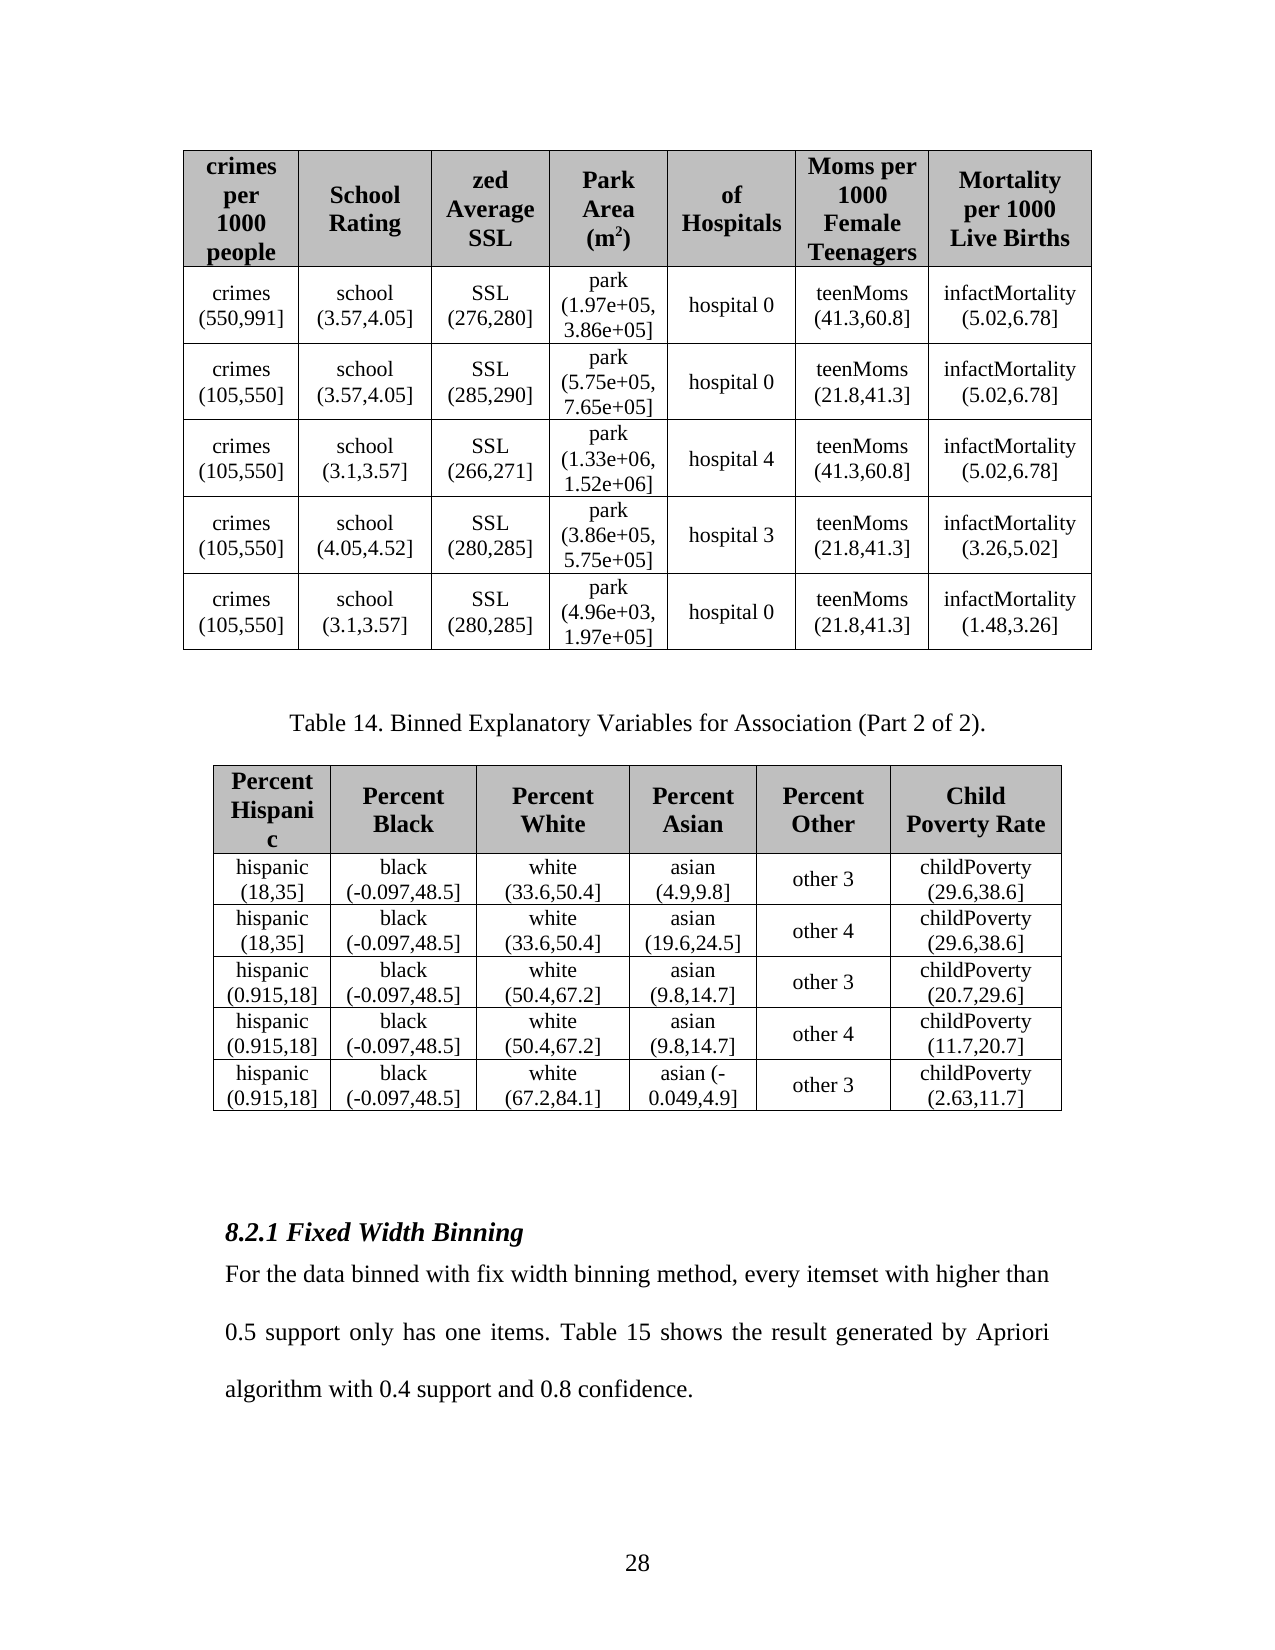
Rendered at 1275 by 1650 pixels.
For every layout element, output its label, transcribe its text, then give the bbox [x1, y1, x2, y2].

table_cell black (-0.097,48.5] [331, 905, 476, 956]
table_header Number of Hospitals [668, 151, 795, 266]
table_cell hispanic (0.915,18] [214, 957, 330, 1007]
table_cell school (3.57,4.05] [299, 344, 431, 419]
table_cell infactMortality (3.26,5.02] [929, 497, 1091, 573]
table_cell hospital 0 [668, 267, 795, 343]
table_header Teen Moms per 1000 Female Teenagers [796, 151, 928, 266]
table_header Normalized Average SSL [432, 151, 549, 266]
table_cell asian (9.8,14.7] [630, 1008, 756, 1058]
table_cell crimes (105,550] [184, 497, 298, 573]
table_cell other 3 [757, 957, 890, 1007]
table_cell teenMoms (21.8,41.3] [796, 344, 928, 419]
table_cell school (4.05,4.52] [299, 497, 431, 573]
table_cell crimes (105,550] [184, 344, 298, 419]
table_header Total Park Area (m2) [550, 151, 667, 266]
table_header Percent White [477, 766, 629, 853]
table_cell park (3.86e+05,5.75e+05] [550, 497, 667, 573]
table_cell SSL (280,285] [432, 497, 549, 573]
table_cell childPoverty (20.7,29.6] [891, 957, 1061, 1007]
table_cell hospital 0 [668, 344, 795, 419]
table_cell asian (4.9,9.8] [630, 854, 756, 904]
table_cell SSL (285,290] [432, 344, 549, 419]
table_cell crimes (105,550] [184, 574, 298, 649]
table_cell hospital 4 [668, 420, 795, 496]
table_cell SSL (276,280] [432, 267, 549, 343]
table_cell park (5.75e+05,7.65e+05] [550, 344, 667, 419]
table_cell childPoverty (29.6,38.6] [891, 905, 1061, 956]
table_header Percent Black [331, 766, 476, 853]
table_header Violent crimes per 1000 people [184, 151, 298, 266]
table_cell crimes (105,550] [184, 420, 298, 496]
table_cell other 3 [757, 1060, 890, 1110]
table_header Percent Asian [630, 766, 756, 853]
table_cell hispanic (0.915,18] [214, 1008, 330, 1058]
table_cell black (-0.097,48.5] [331, 1008, 476, 1058]
table_cell white (33.6,50.4] [477, 905, 629, 956]
table_cell infactMortality (1.48,3.26] [929, 574, 1091, 649]
table_cell school (3.57,4.05] [299, 267, 431, 343]
table_cell white (50.4,67.2] [477, 957, 629, 1007]
table_cell teenMoms (41.3,60.8] [796, 420, 928, 496]
table_cell hospital 0 [668, 574, 795, 649]
table_cell childPoverty (2.63,11.7] [891, 1060, 1061, 1110]
table_cell school (3.1,3.57] [299, 574, 431, 649]
table_cell crimes (550,991] [184, 267, 298, 343]
table_cell infactMortality (5.02,6.78] [929, 344, 1091, 419]
table_cell white (67.2,84.1] [477, 1060, 629, 1110]
table_cell white (33.6,50.4] [477, 854, 629, 904]
table_cell other 4 [757, 905, 890, 956]
table_cell hispanic (0.915,18] [214, 1060, 330, 1110]
table_header Infant Mortality per 1000 Live Births [929, 151, 1091, 266]
table_cell park (1.33e+06,1.52e+06] [550, 420, 667, 496]
table_cell hospital 3 [668, 497, 795, 573]
table_cell other 4 [757, 1008, 890, 1058]
table_cell SSL (280,285] [432, 574, 549, 649]
table_cell teenMoms (41.3,60.8] [796, 267, 928, 343]
table_cell asian (9.8,14.7] [630, 957, 756, 1007]
table_cell hispanic (18,35] [214, 905, 330, 956]
table_cell park (4.96e+03,1.97e+05] [550, 574, 667, 649]
table_cell asian (19.6,24.5] [630, 905, 756, 956]
table_header Percent Hispanic [214, 766, 330, 853]
table_cell SSL (266,271] [432, 420, 549, 496]
table_cell hispanic (18,35] [214, 854, 330, 904]
table_cell black (-0.097,48.5] [331, 1060, 476, 1110]
table_cell teenMoms (21.8,41.3] [796, 497, 928, 573]
table_cell teenMoms (21.8,41.3] [796, 574, 928, 649]
table_cell infactMortality (5.02,6.78] [929, 420, 1091, 496]
table_cell childPoverty (11.7,20.7] [891, 1008, 1061, 1058]
table_cell black (-0.097,48.5] [331, 854, 476, 904]
table_cell childPoverty (29.6,38.6] [891, 854, 1061, 904]
table_cell park (1.97e+05,3.86e+05] [550, 267, 667, 343]
table_cell other 3 [757, 854, 890, 904]
table_cell infactMortality (5.02,6.78] [929, 267, 1091, 343]
table_header Average School Rating [299, 151, 431, 266]
table_cell black (-0.097,48.5] [331, 957, 476, 1007]
table_header Percent Other [757, 766, 890, 853]
table_cell asian (-0.049,4.9] [630, 1060, 756, 1110]
subtitle Fixed Width Binning [225, 1216, 1050, 1247]
table_header Child Poverty Rate [891, 766, 1061, 853]
table_cell white (50.4,67.2] [477, 1008, 629, 1058]
table_cell school (3.1,3.57] [299, 420, 431, 496]
